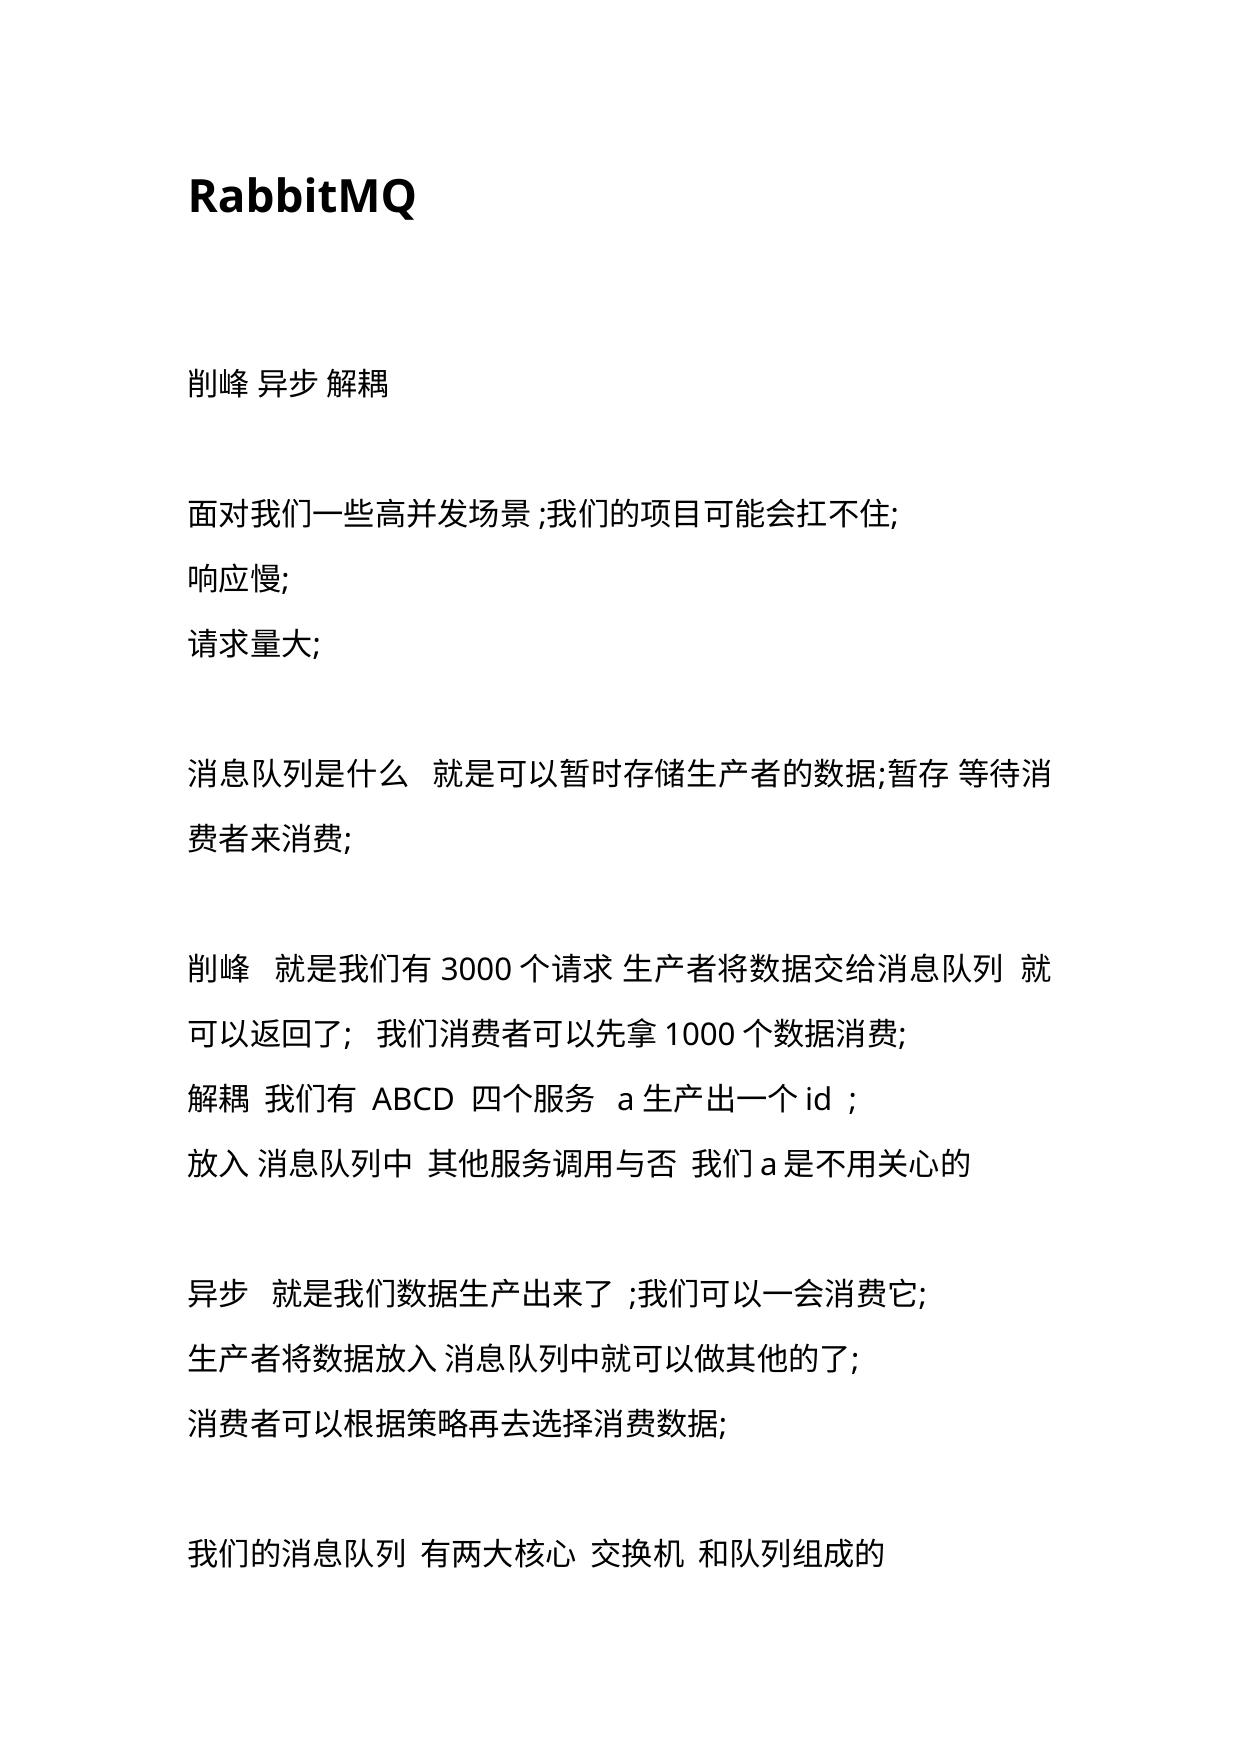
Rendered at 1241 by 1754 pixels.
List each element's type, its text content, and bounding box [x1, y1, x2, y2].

text 响应慢; [187, 544, 1053, 609]
text 解耦 我们有 ABCD 四个服务 a 生产出一个id ; [187, 1064, 1053, 1129]
text 消费者可以根据策略再去选择消费数据; [187, 1389, 1053, 1454]
text 生产者将数据放入 消息队列中就可以做其他的了; [187, 1324, 1053, 1389]
text 请求量大; [187, 609, 1053, 674]
text 削峰 就是我们有3000个请求 生产者将数据交给消息队列 就可以返回了; 我们消费者可以先拿1000个数据消费; [187, 934, 1053, 1064]
subtitle RabbitMQ [187, 162, 1053, 227]
text 面对我们一些高并发场景 ;我们的项目可能会扛不住; [187, 479, 1053, 544]
text 异步 就是我们数据生产出来了 ;我们可以一会消费它; [187, 1259, 1053, 1324]
text 消息队列是什么 就是可以暂时存储生产者的数据;暂存 等待消费者来消费; [187, 739, 1053, 869]
text 放入 消息队列中 其他服务调用与否 我们a是不用关心的 [187, 1129, 1053, 1194]
text 削峰 异步 解耦 [187, 349, 1053, 414]
text 我们的消息队列 有两大核心 交换机 和队列组成的 [187, 1519, 1053, 1584]
